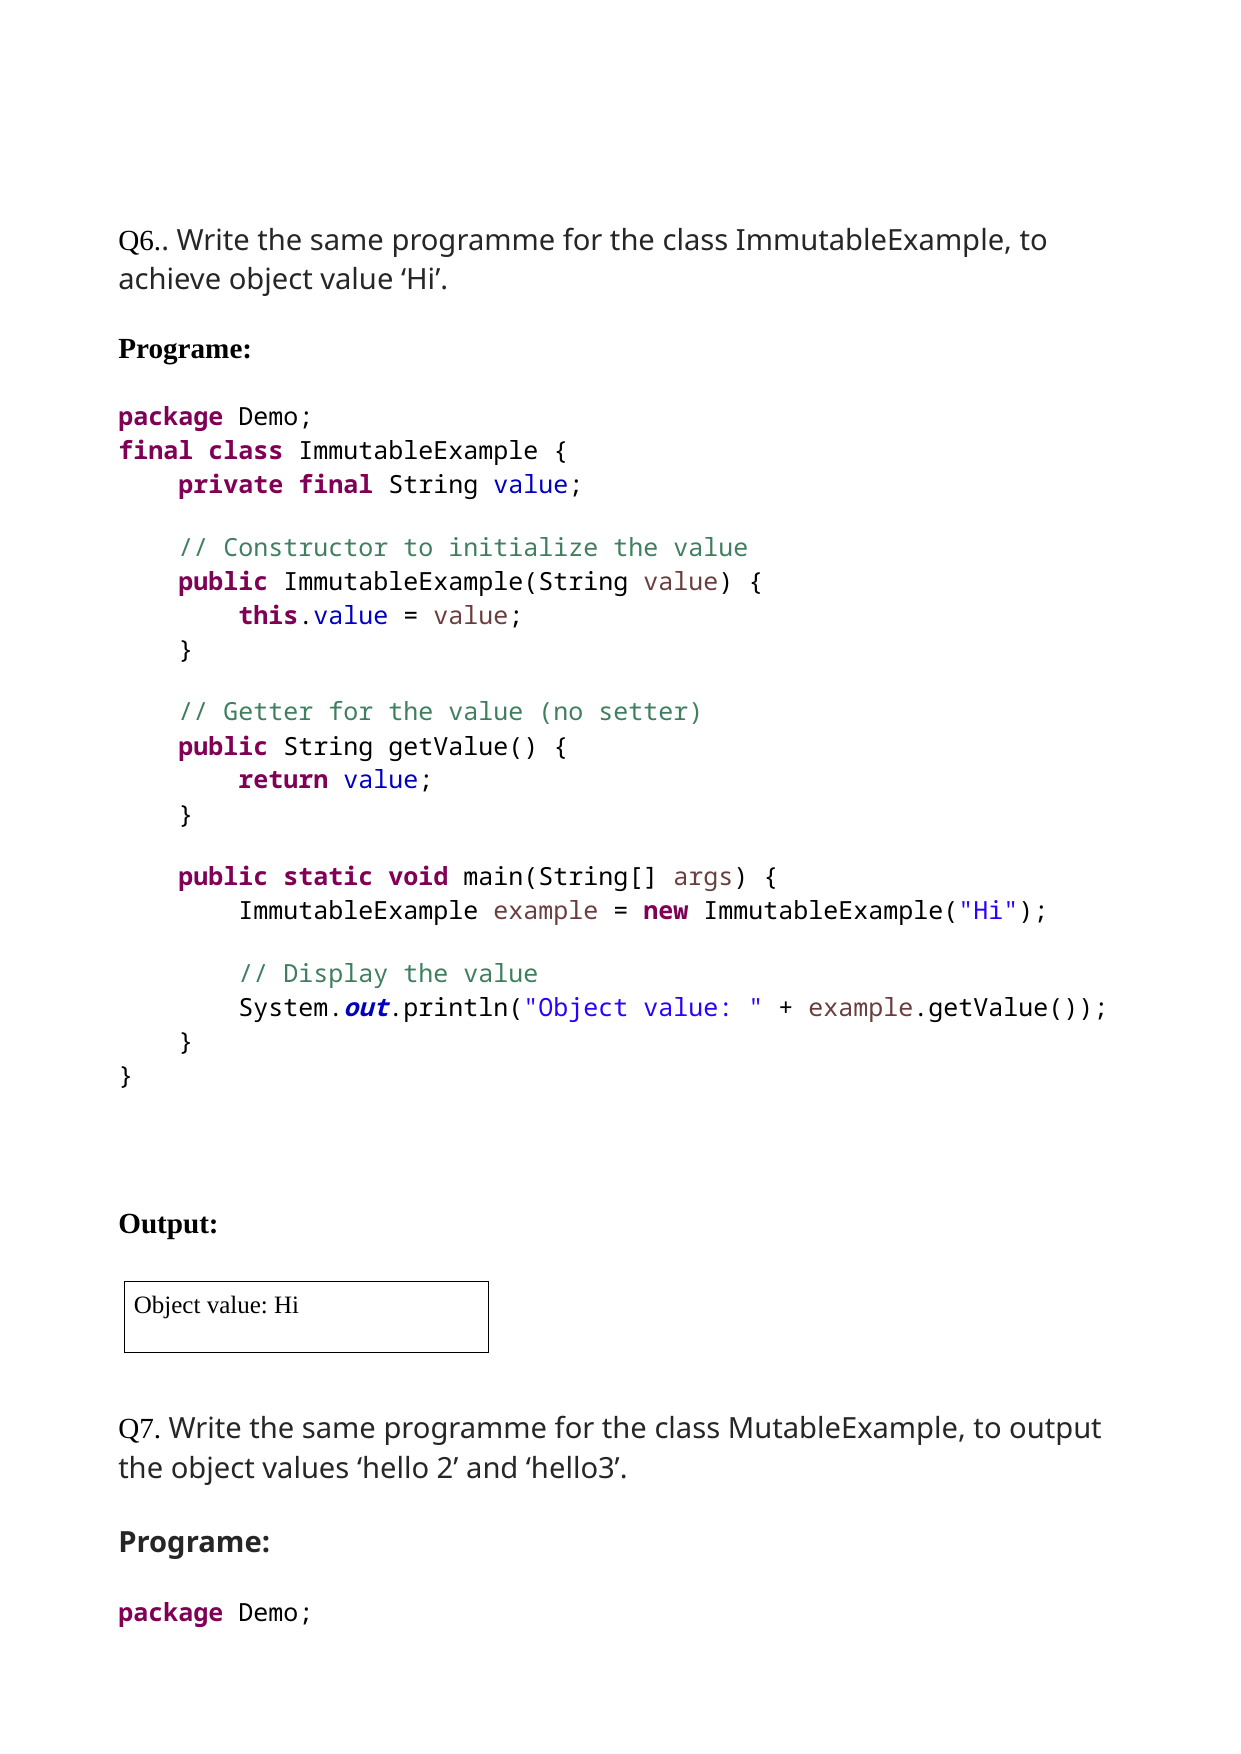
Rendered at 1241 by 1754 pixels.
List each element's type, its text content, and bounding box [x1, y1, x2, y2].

text this.value = value; [118, 597, 1122, 632]
text return value; [118, 762, 1122, 796]
text public static void main(String[] args) { [118, 859, 1122, 893]
text } [118, 796, 1122, 830]
text // Getter for the value (no setter) [118, 694, 1122, 728]
text final class ImmutableExample { [118, 433, 1122, 467]
text Output: [118, 1207, 1122, 1240]
text } [118, 632, 1122, 666]
text package Demo; [118, 399, 1122, 433]
text } [118, 1023, 1122, 1057]
text package Demo; [118, 1595, 1122, 1629]
text Q6.. Write the same programme for the class ImmutableExample, to achieve object value ‘Hi’. [118, 219, 1122, 298]
text public String getValue() { [118, 728, 1122, 762]
text Programe: [118, 332, 1122, 365]
text // Display the value [118, 955, 1122, 989]
text Programe: [118, 1521, 1122, 1561]
text public ImmutableExample(String value) { [118, 563, 1122, 597]
text // Constructor to initialize the value [118, 529, 1122, 563]
text } [118, 1057, 1122, 1092]
text ImmutableExample example = new ImmutableExample("Hi"); [118, 893, 1122, 927]
text System.out.println("Object value: " + example.getValue()); [118, 989, 1122, 1023]
text private final String value; [118, 467, 1122, 501]
text Q7. Write the same programme for the class MutableExample, to output the object values ‘hello 2’ and ‘hello3’. [118, 1408, 1122, 1487]
